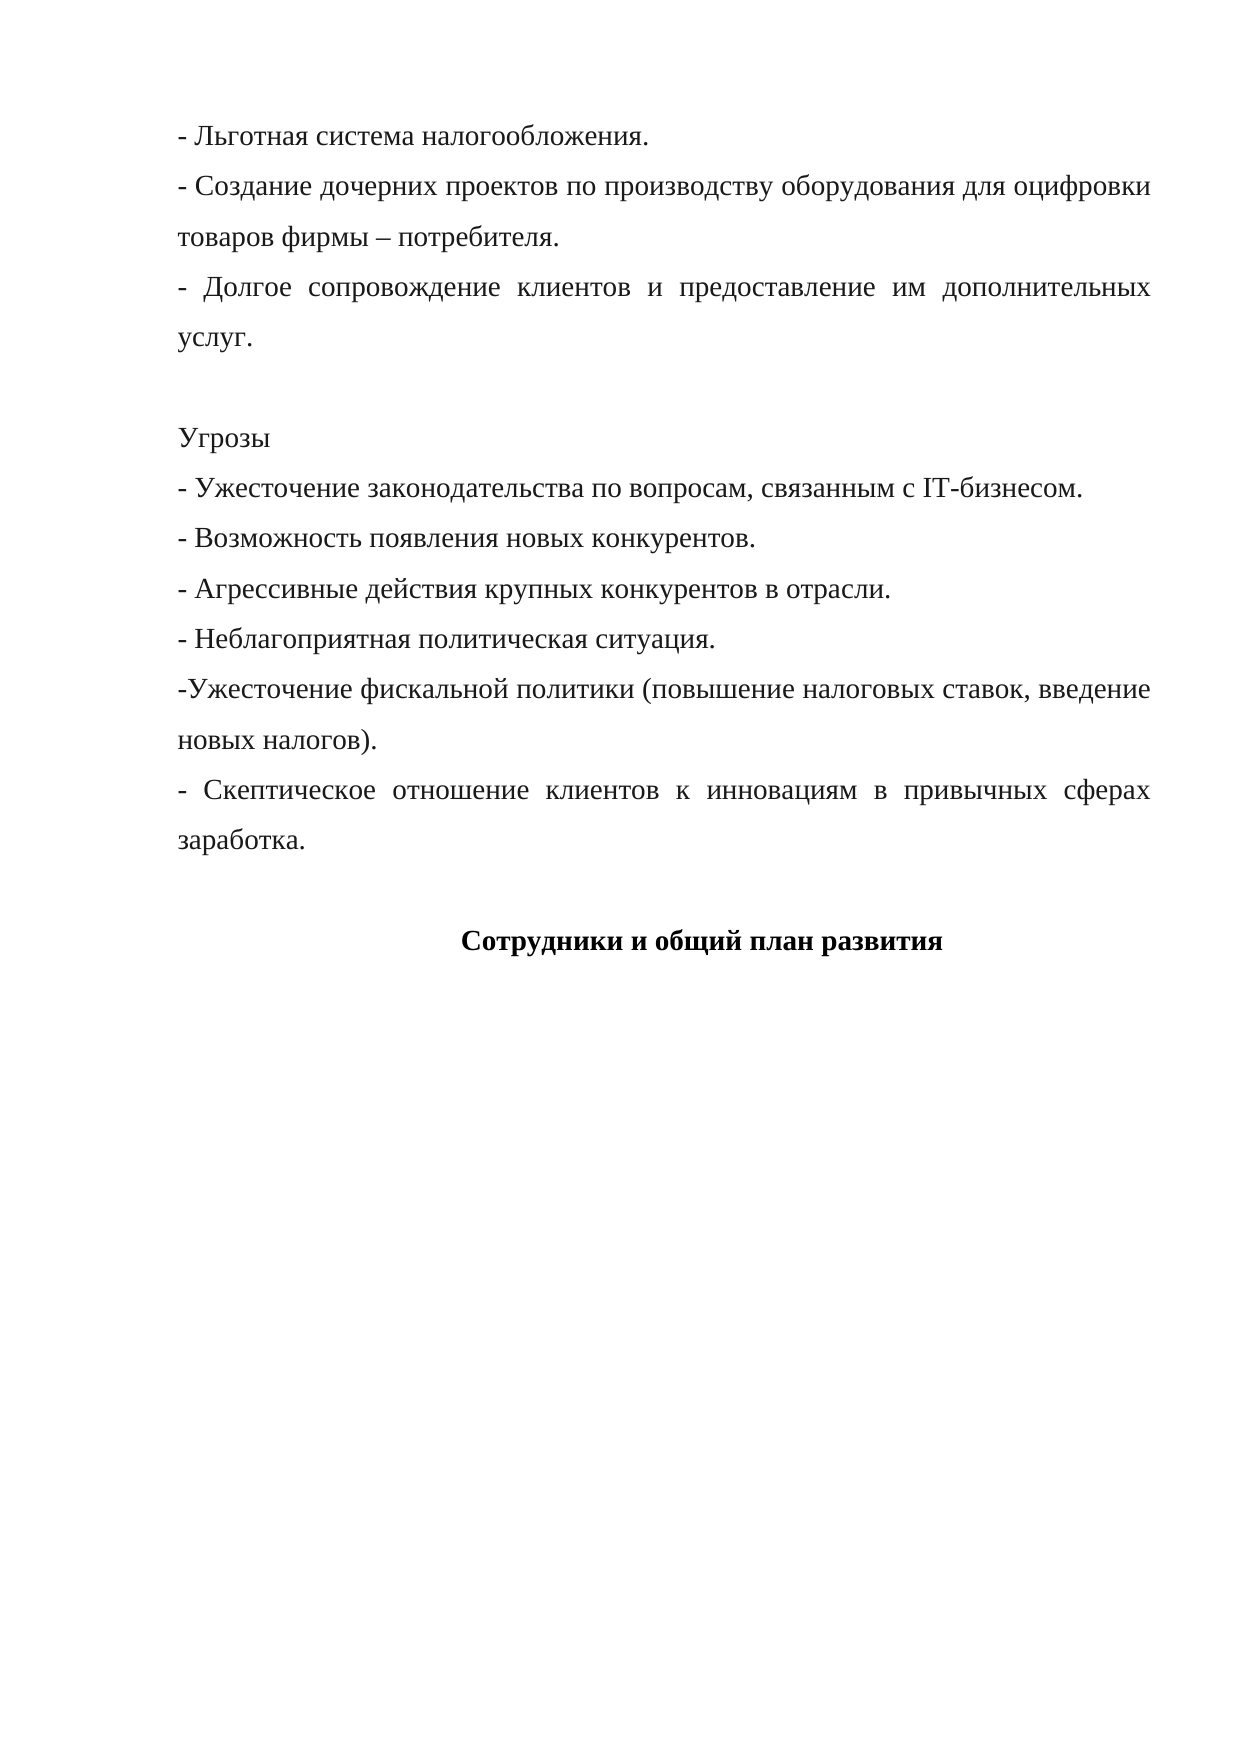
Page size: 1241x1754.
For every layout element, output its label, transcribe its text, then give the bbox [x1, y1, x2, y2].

text - Неблагоприятная политическая ситуация. [177, 621, 1152, 655]
text Угрозы [177, 420, 1152, 453]
text - Долгое сопровождение клиентов и предоставление им дополнительных услуг. [177, 269, 1152, 353]
text - Создание дочерних проектов по производству оборудования для оцифровки товаров фирмы – потребителя. [177, 168, 1152, 252]
text - Возможность появления новых конкурентов. [177, 521, 1152, 554]
text - Ужесточение законодательства по вопросам, связанным с IT-бизнесом. [177, 470, 1152, 504]
text Сотрудники и общий план развития [177, 923, 1152, 957]
text - Агрессивные действия крупных конкурентов в отрасли. [177, 571, 1152, 604]
text - Скептическое отношение клиентов к инновациям в привычных сферах заработка. [177, 772, 1152, 856]
text - Льготная система налогообложения. [177, 118, 1152, 152]
text -Ужесточение фискальной политики (повышение налоговых ставок, введение новых налогов). [177, 672, 1152, 755]
